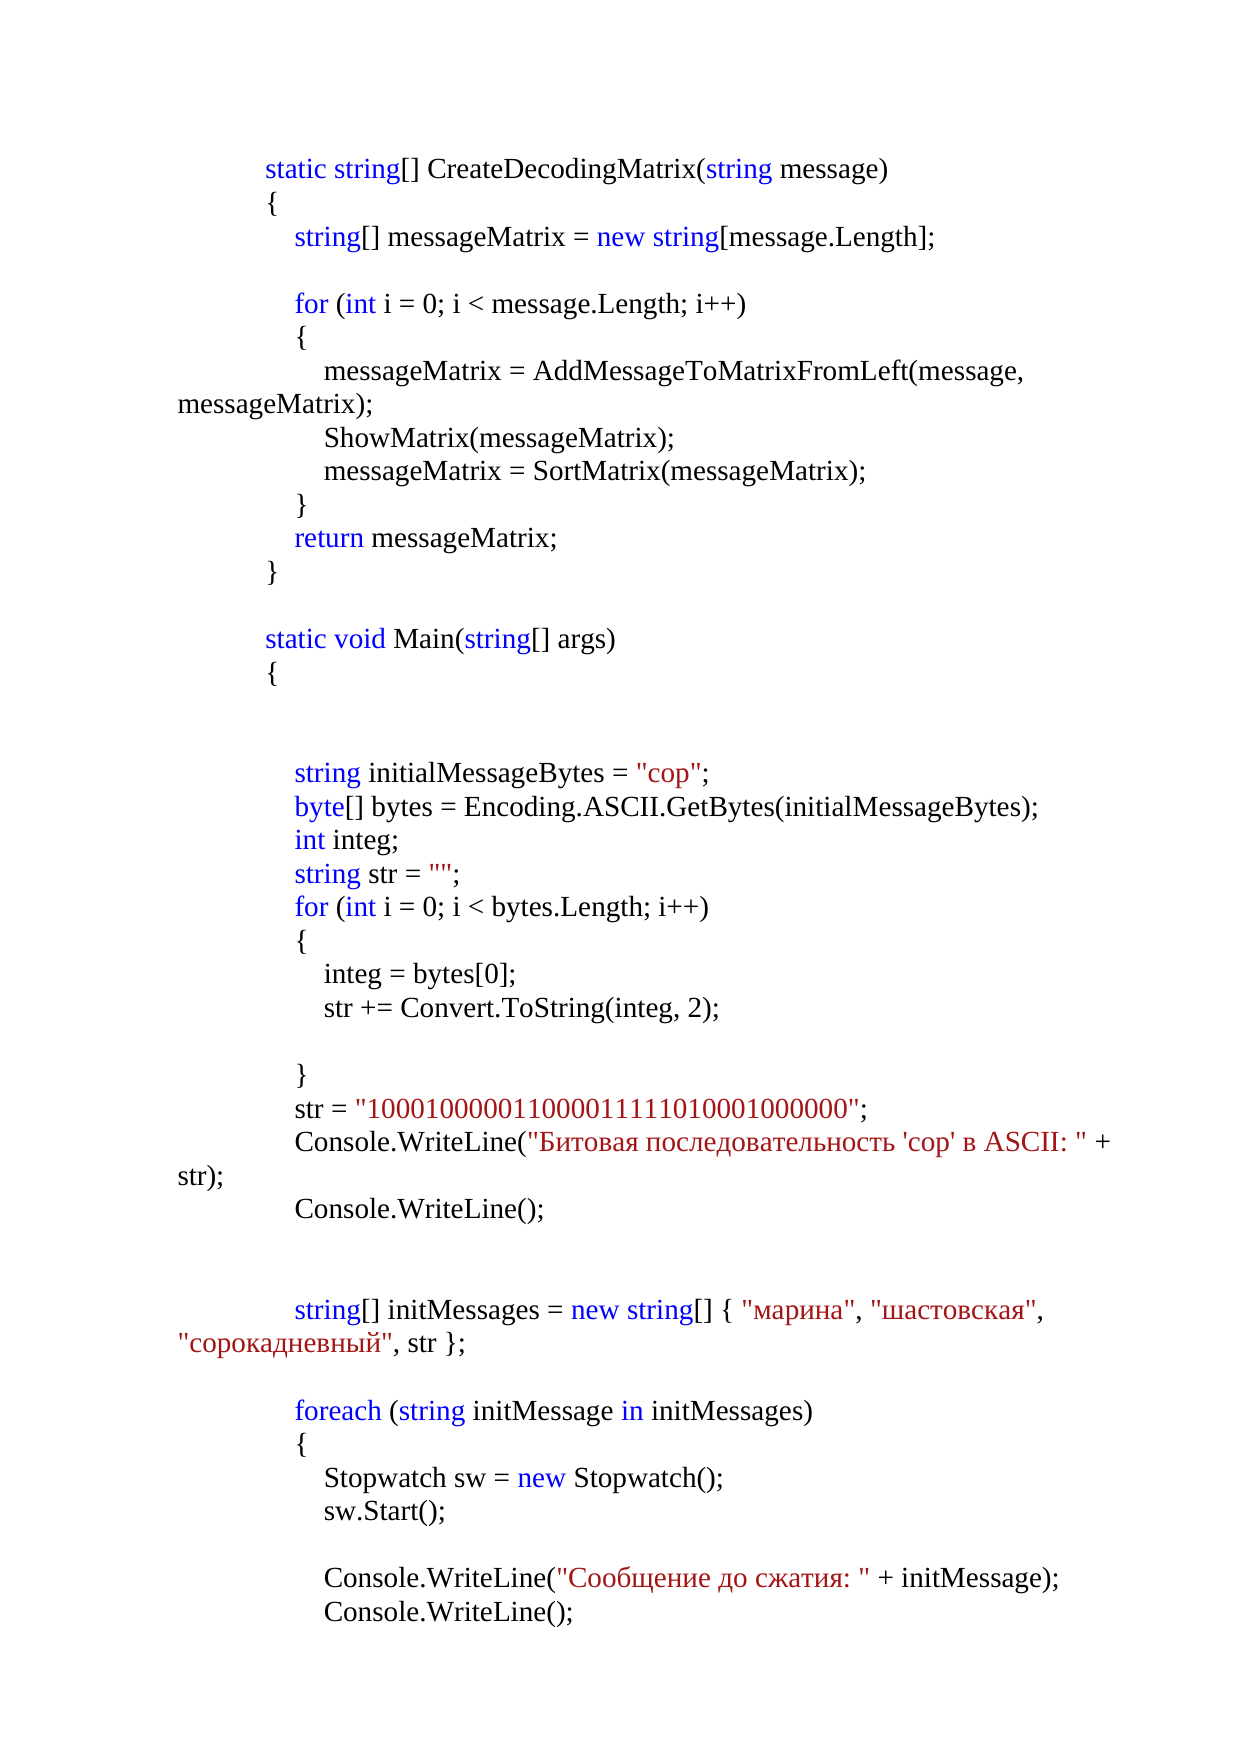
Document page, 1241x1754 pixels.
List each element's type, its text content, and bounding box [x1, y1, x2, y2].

text string str = ""; [177, 856, 1152, 889]
text messageMatrix = SortMatrix(messageMatrix); [177, 453, 1152, 487]
text { [177, 923, 1152, 957]
text for (int i = 0; i < message.Length; i++) [177, 286, 1152, 319]
text return messageMatrix; [177, 521, 1152, 554]
text string initialMessageBytes = "сор"; [177, 755, 1152, 789]
text byte[] bytes = Encoding.ASCII.GetBytes(initialMessageBytes); [177, 789, 1152, 822]
text { [177, 185, 1152, 219]
text } [177, 1057, 1152, 1091]
text Console.WriteLine(); [177, 1594, 1152, 1627]
text } [177, 487, 1152, 521]
text for (int i = 0; i < bytes.Length; i++) [177, 889, 1152, 923]
text messageMatrix = AddMessageToMatrixFromLeft(message, messageMatrix); [177, 353, 1152, 420]
text { [177, 655, 1152, 688]
text Console.WriteLine("Сообщение до сжатия: " + initMessage); [177, 1560, 1152, 1594]
text integ = bytes[0]; [177, 957, 1152, 990]
text string[] initMessages = new string[] { "марина", "шастовская", "сорокадневный", str }; [177, 1292, 1152, 1359]
text Console.WriteLine(); [177, 1191, 1152, 1225]
text foreach (string initMessage in initMessages) [177, 1393, 1152, 1426]
text string[] messageMatrix = new string[message.Length]; [177, 219, 1152, 252]
text { [177, 1426, 1152, 1460]
text sw.Start(); [177, 1493, 1152, 1527]
text Stopwatch sw = new Stopwatch(); [177, 1460, 1152, 1493]
text ShowMatrix(messageMatrix); [177, 420, 1152, 453]
text { [177, 319, 1152, 353]
text static void Main(string[] args) [177, 621, 1152, 655]
text int integ; [177, 822, 1152, 856]
text static string[] CreateDecodingMatrix(string message) [177, 152, 1152, 185]
text } [177, 554, 1152, 588]
text str = "100010000011000011111010001000000"; [177, 1091, 1152, 1124]
text str += Convert.ToString(integ, 2); [177, 990, 1152, 1024]
text Console.WriteLine("Битовая последовательность 'сор' в ASCII: " + str); [177, 1124, 1152, 1191]
